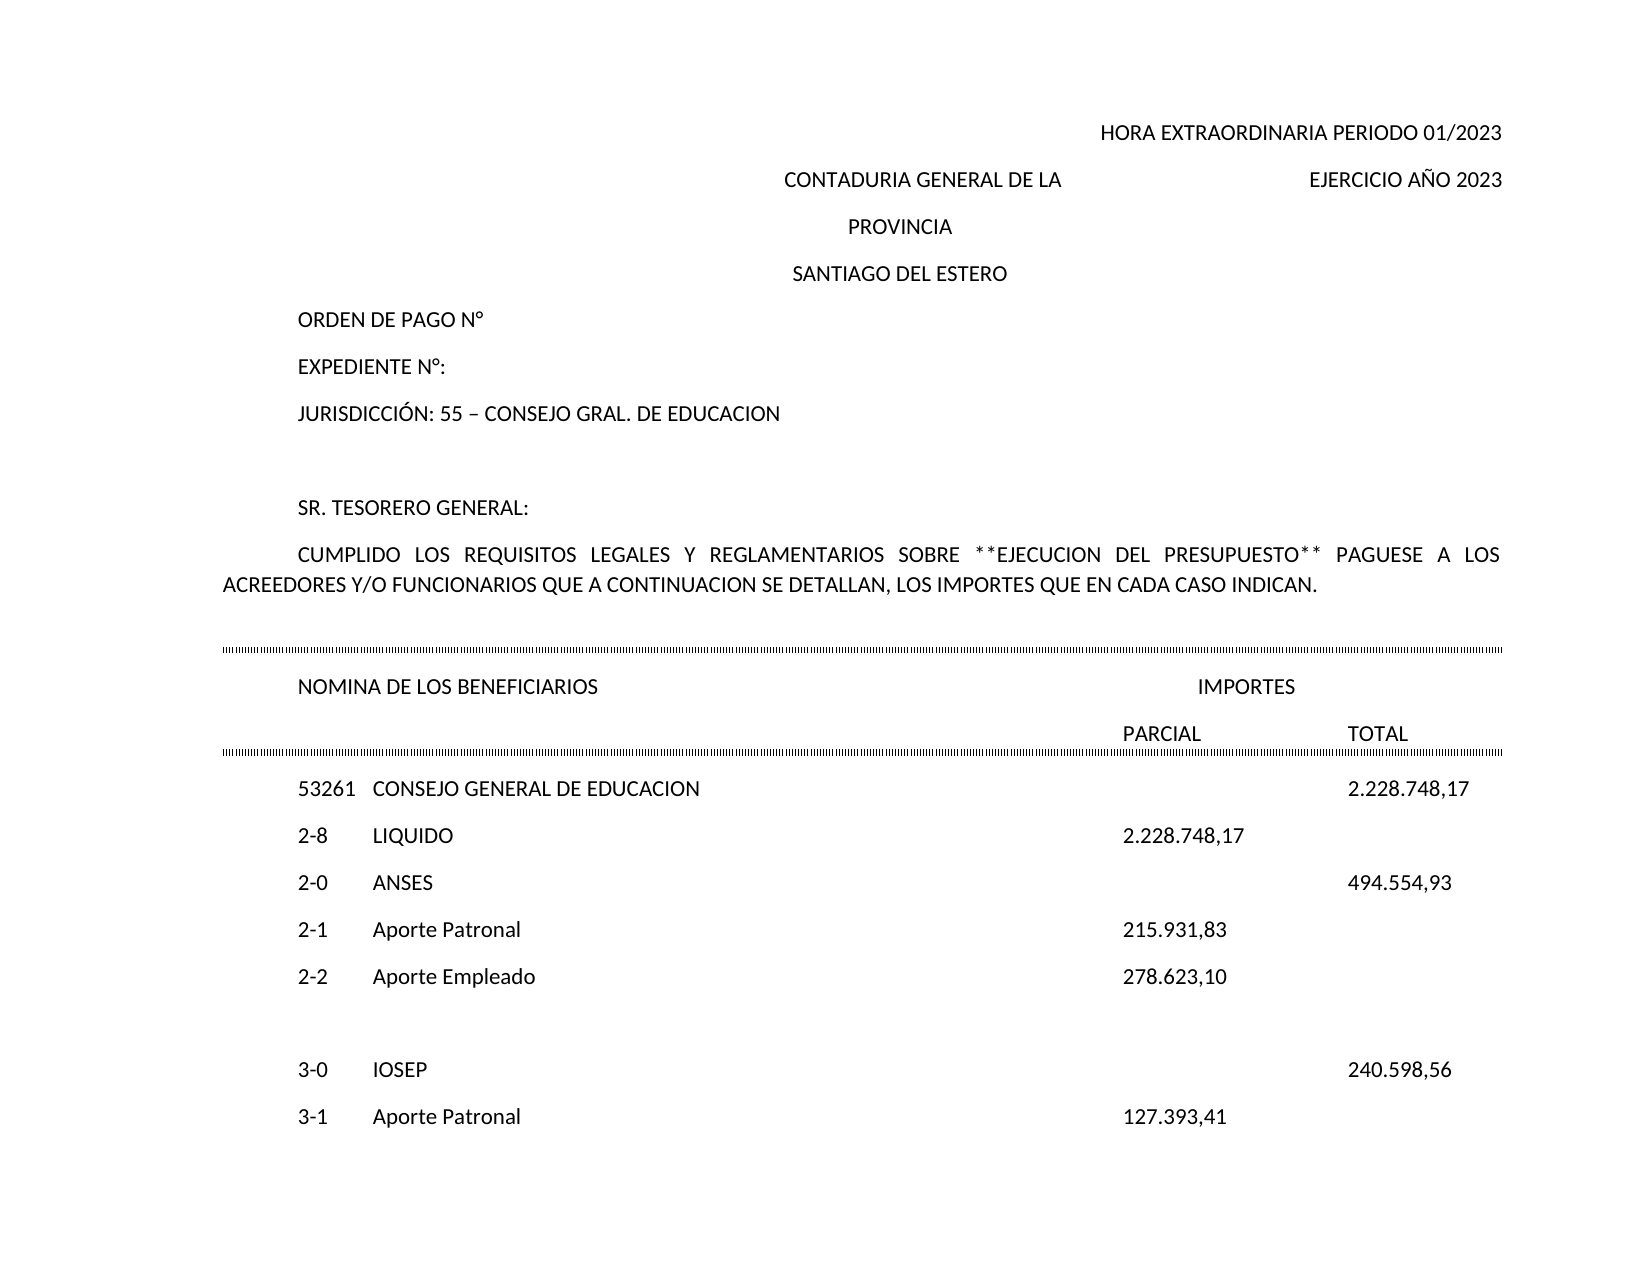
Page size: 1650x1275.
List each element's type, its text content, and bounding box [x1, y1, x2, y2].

text HORA EXTRAORDINARIA PERIODO 01/2023 [148, 118, 1502, 146]
text NOMINA DE LOS BENEFICIARIOS IMPORTES [223, 672, 1502, 700]
text PROVINCIA [223, 212, 1502, 240]
text 2-1 Aporte Patronal 215.931,83 [223, 915, 1502, 943]
text CONTADURIA GENERAL DE LA EJERCICIO AÑO 2023 [223, 165, 1502, 193]
text SR. TESORERO GENERAL: [223, 493, 1502, 521]
text 2-2 Aporte Empleado 278.623,10 [223, 962, 1502, 990]
text 3-1 Aporte Patronal 127.393,41 [223, 1102, 1502, 1131]
text CUMPLIDO LOS REQUISITOS LEGALES Y REGLAMENTARIOS SOBRE **EJECUCION DEL PRESUPUESTO** PAGUESE A LOS ACREEDORES Y/O FUNCIONARIOS QUE A CONTINUACION SE DETALLAN, LOS IMPORTES QUE EN CADA CASO INDICAN. [223, 540, 1502, 598]
text 2-0 ANSES 494.554,93 [223, 868, 1502, 896]
text SANTIAGO DEL ESTERO [223, 259, 1502, 287]
text EXPEDIENTE N°: [223, 352, 1502, 381]
text 53261 CONSEJO GENERAL DE EDUCACION 2.228.748,17 [223, 774, 1502, 802]
text JURISDICCIÓN: 55 – CONSEJO GRAL. DE EDUCACION [223, 399, 1502, 427]
text ORDEN DE PAGO N° [223, 306, 1502, 334]
text 3-0 IOSEP 240.598,56 [223, 1056, 1502, 1084]
text PARCIAL TOTAL [223, 719, 1502, 756]
text 2-8 LIQUIDO 2.228.748,17 [223, 821, 1502, 849]
